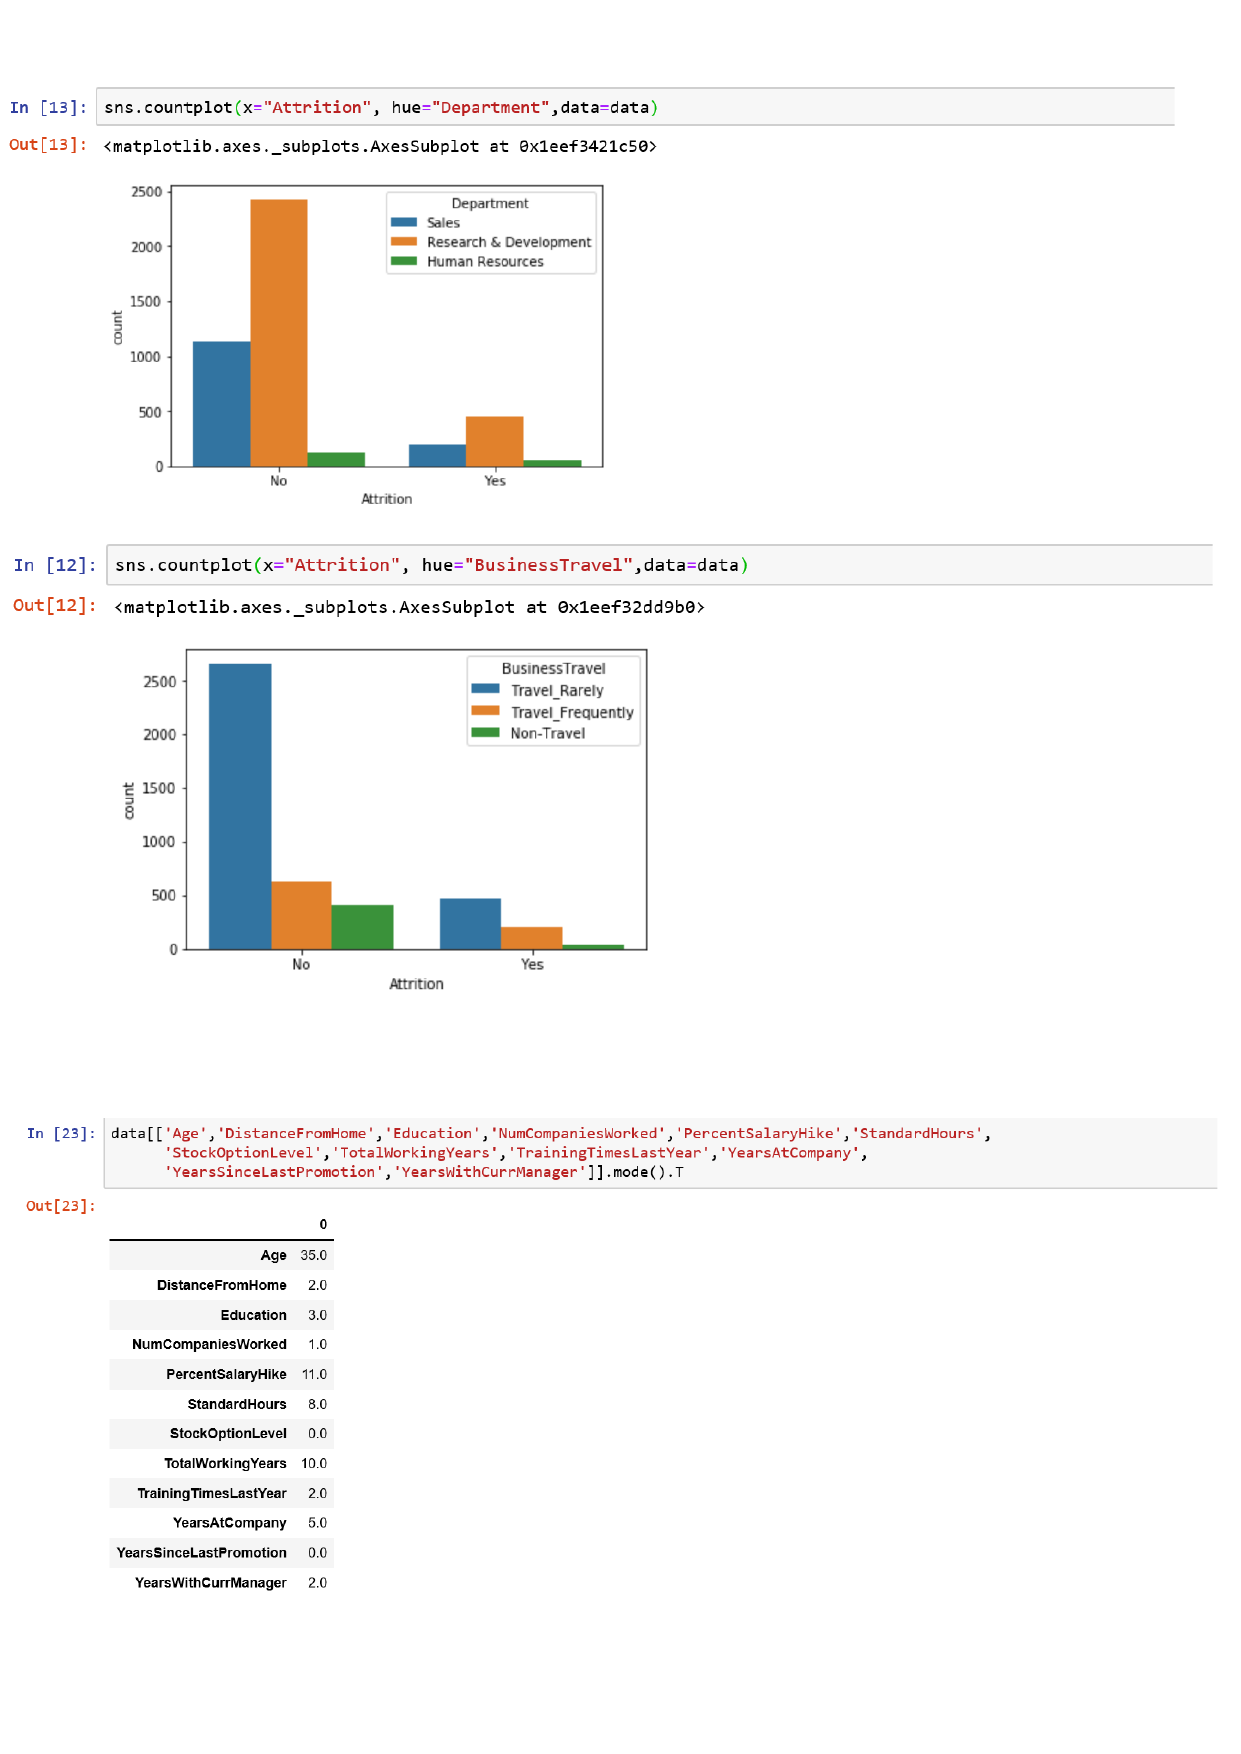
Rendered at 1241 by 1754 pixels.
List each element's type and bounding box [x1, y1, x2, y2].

picture [0, 529, 1213, 1023]
picture [0, 1118, 1218, 1597]
picture [0, 60, 1175, 528]
